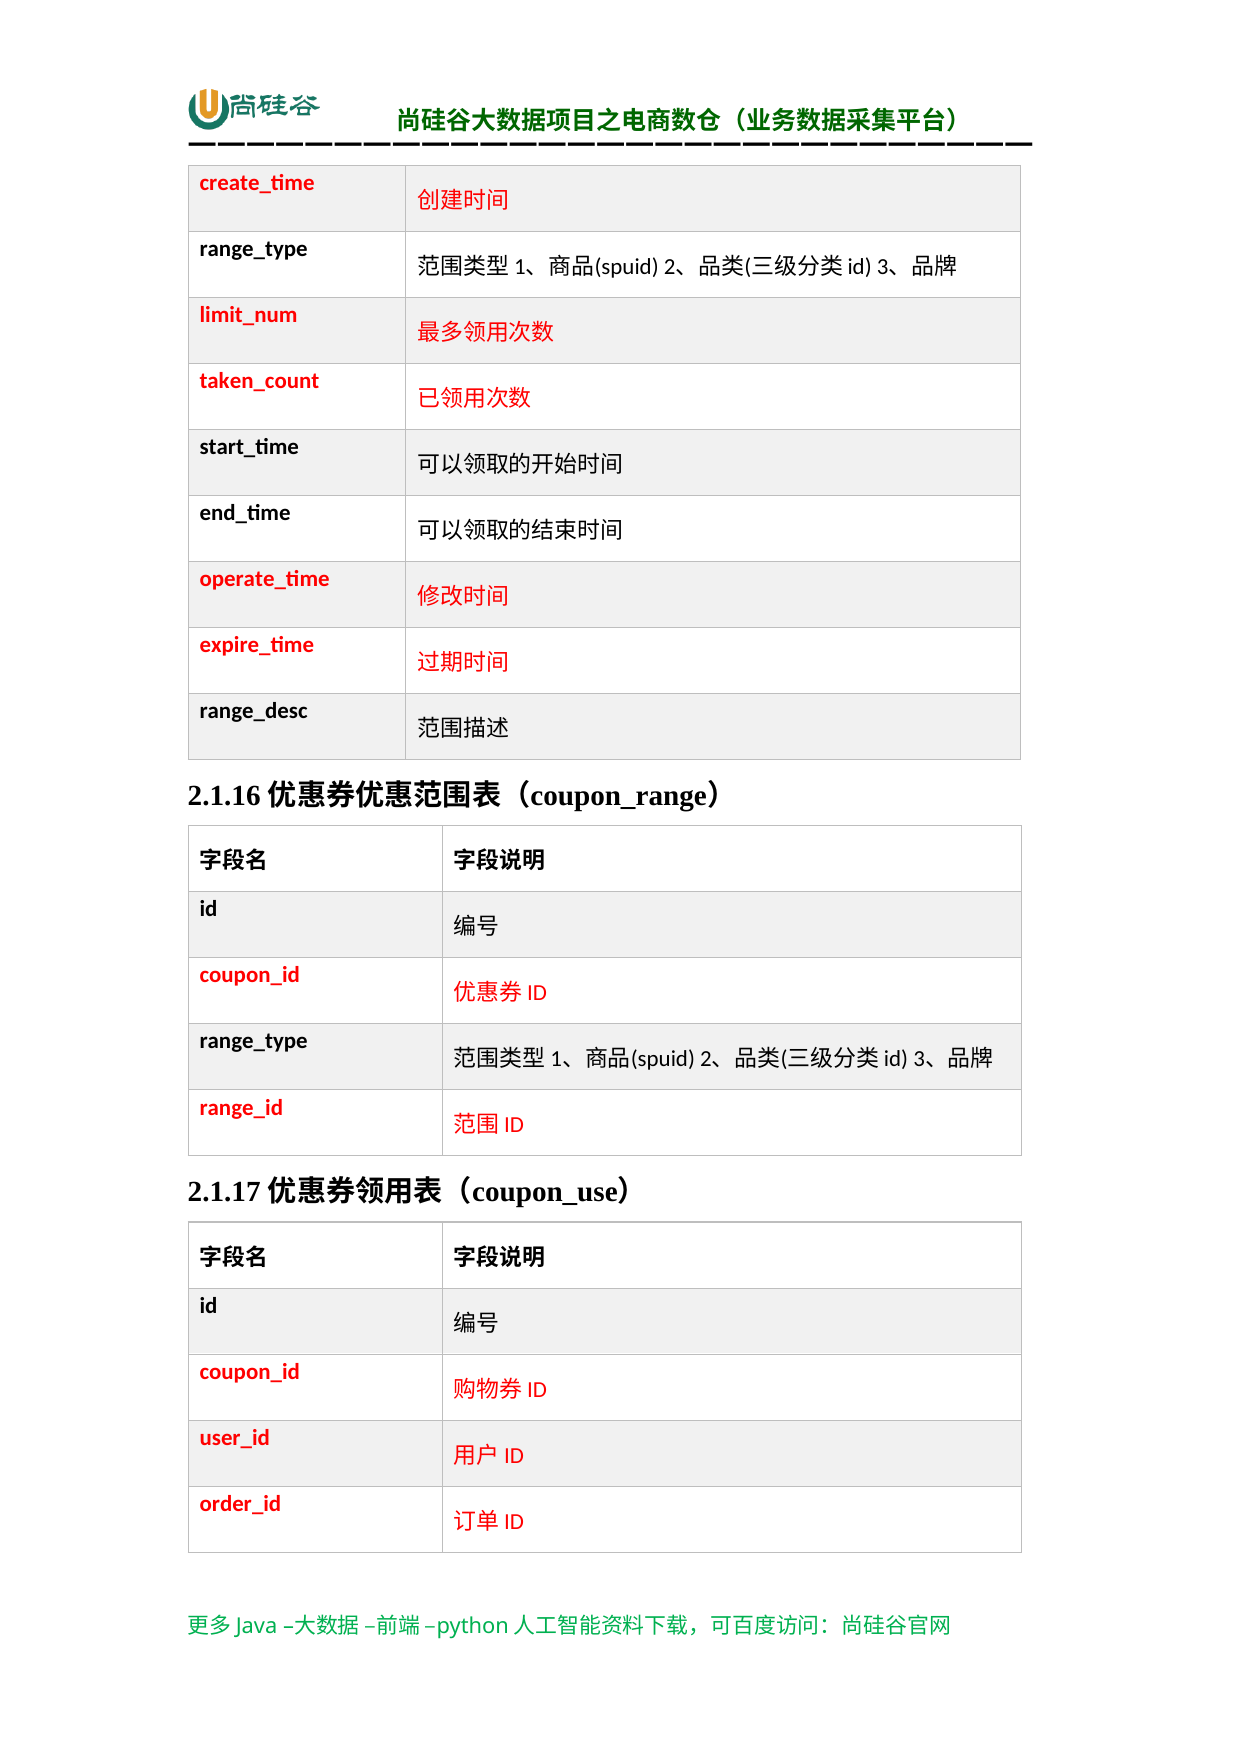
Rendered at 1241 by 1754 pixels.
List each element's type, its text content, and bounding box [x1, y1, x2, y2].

table_cell 范围描述 [406, 694, 1020, 759]
table_cell start_time [189, 430, 405, 495]
table_cell limit_num [189, 298, 405, 363]
table_cell 创建时间 [406, 166, 1020, 231]
table_cell 可以领取的结束时间 [406, 496, 1020, 561]
subtitle 2.1.17 优惠券领用表（coupon_use） [187, 1156, 1053, 1221]
table_header 字段说明 [443, 826, 1021, 891]
table_cell taken_count [189, 364, 405, 429]
table_cell 已领用次数 [406, 364, 1020, 429]
table_cell 可以领取的开始时间 [406, 430, 1020, 495]
table_cell 编号 [443, 892, 1021, 957]
table_cell 范围类型 1、商品(spuid) 2、品类(三级分类id) 3、品牌 [443, 1024, 1021, 1089]
table_cell range_type [189, 1024, 442, 1089]
table_header 字段名 [189, 1223, 442, 1287]
table_cell 编号 [443, 1289, 1021, 1353]
table_cell coupon_id [189, 958, 442, 1023]
table_cell 用户ID [443, 1421, 1021, 1486]
table_cell 购物券ID [443, 1355, 1021, 1419]
subtitle 2.1.16 优惠券优惠范围表（coupon_range） [187, 760, 1053, 825]
picture [187, 88, 320, 130]
table_cell id [189, 892, 442, 957]
table_cell create_time [189, 166, 405, 231]
table_cell range_type [189, 232, 405, 297]
table_cell id [189, 1289, 442, 1353]
table_cell range_id [189, 1090, 442, 1155]
table_cell end_time [189, 496, 405, 561]
table_cell coupon_id [189, 1355, 442, 1419]
table_cell expire_time [189, 628, 405, 693]
table_cell 范围类型 1、商品(spuid) 2、品类(三级分类id) 3、品牌 [406, 232, 1020, 297]
table_header 字段名 [189, 826, 442, 891]
table_cell order_id [189, 1487, 442, 1552]
table_cell range_desc [189, 694, 405, 759]
table_cell 订单ID [443, 1487, 1021, 1552]
table_cell 优惠券ID [443, 958, 1021, 1023]
table_cell 过期时间 [406, 628, 1020, 693]
table_cell 最多领用次数 [406, 298, 1020, 363]
table_cell 范围ID [443, 1090, 1021, 1155]
table_cell operate_time [189, 562, 405, 627]
table_header 字段说明 [443, 1223, 1021, 1287]
table_cell user_id [189, 1421, 442, 1486]
table_cell 修改时间 [406, 562, 1020, 627]
